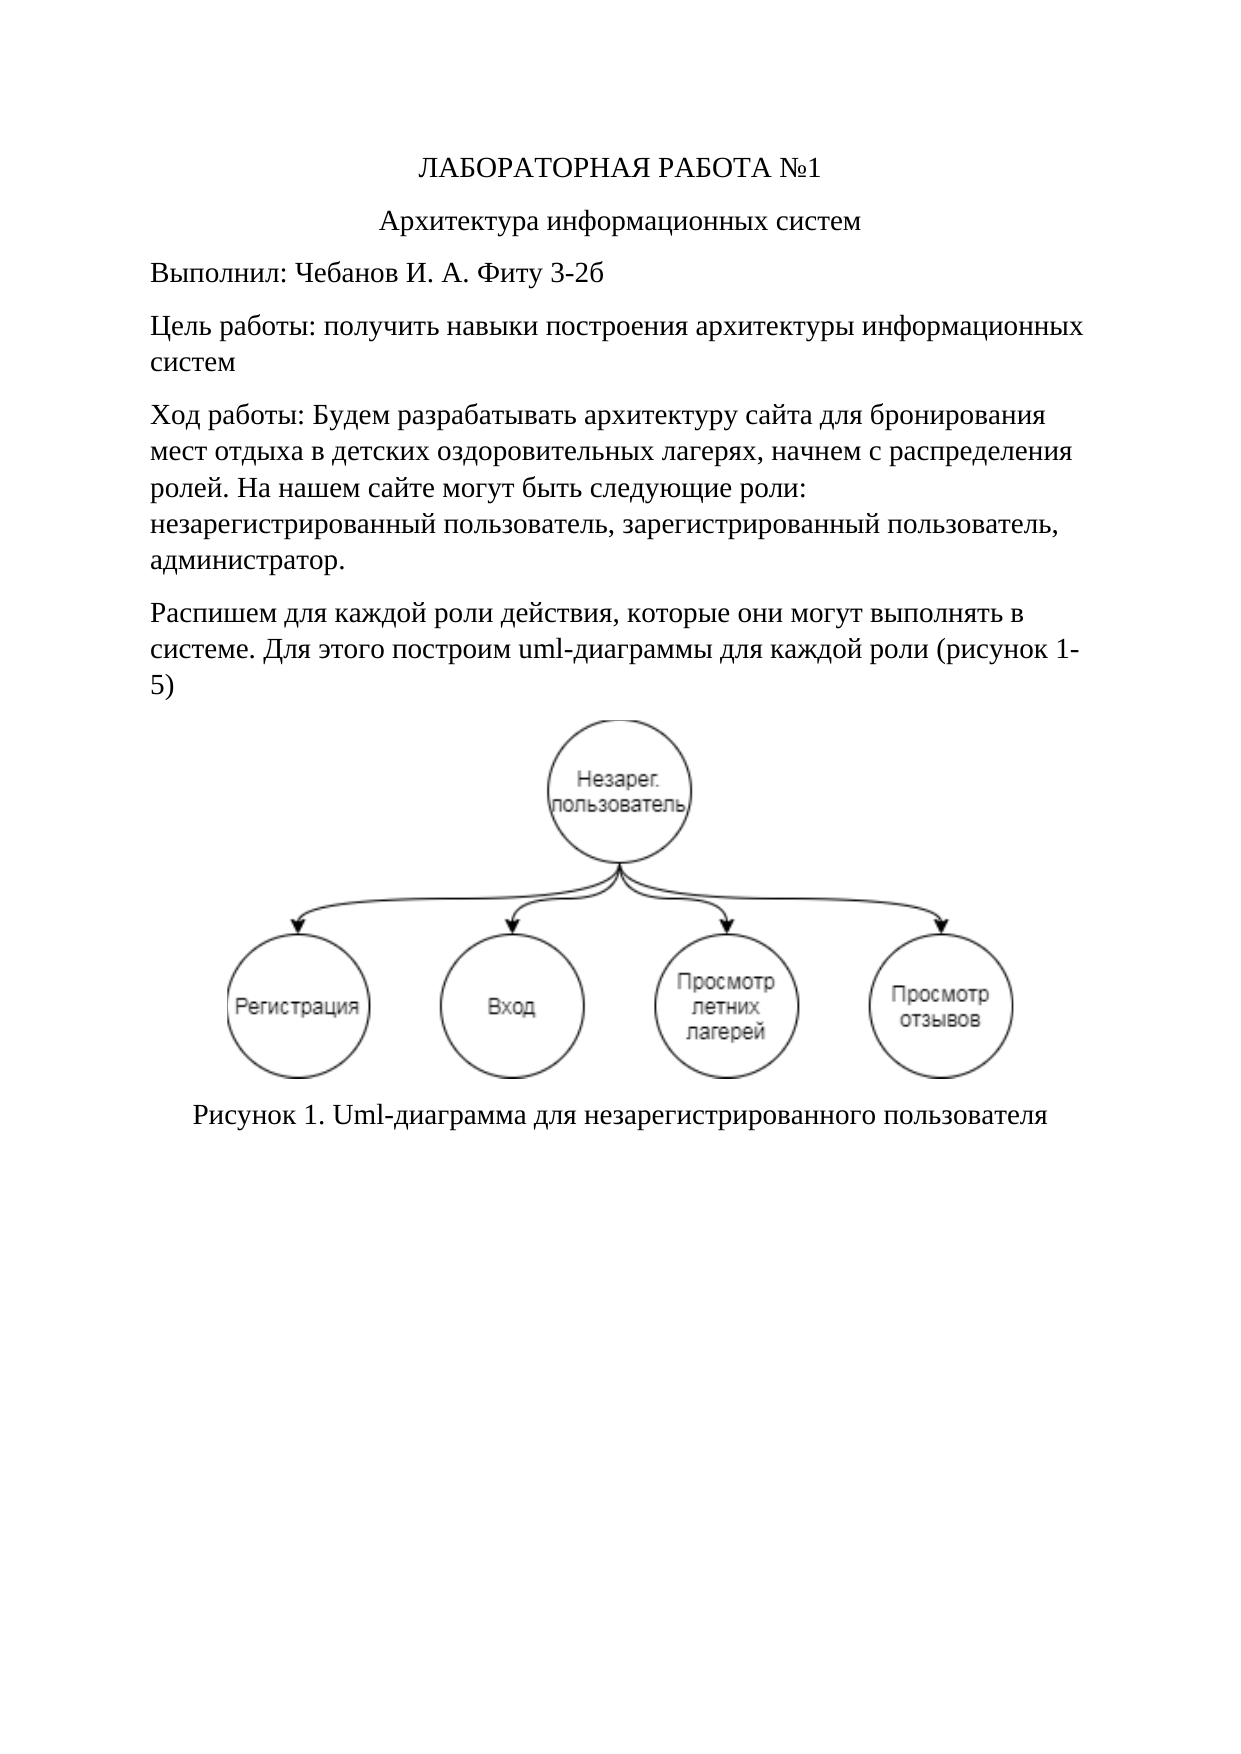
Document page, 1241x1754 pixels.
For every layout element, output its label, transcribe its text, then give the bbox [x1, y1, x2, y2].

text Распишем для каждой роли действия, которые они могут выполнять в системе. Для этого построим uml-диаграммы для каждой роли (рисунок 1-5) [150, 595, 1090, 701]
text Рисунок 1. Uml-диаграмма для незарегистрированного пользователя [150, 1097, 1090, 1131]
text Выполнил: Чебанов И. А. Фиту 3-2б [150, 256, 1090, 289]
text Архитектура информационных систем [150, 203, 1090, 236]
text Цель работы: получить навыки построения архитектуры информационных систем [150, 308, 1090, 378]
picture [227, 720, 1014, 1079]
text ЛАБОРАТОРНАЯ РАБОТА №1 [150, 150, 1090, 183]
text Ход работы: Будем разрабатывать архитектуру сайта для бронирования мест отдыха в детских оздоровительных лагерях, начнем с распределения ролей. На нашем сайте могут быть следующие роли: незарегистрированный пользователь, зарегистрированный пользователь, администратор. [150, 397, 1090, 576]
